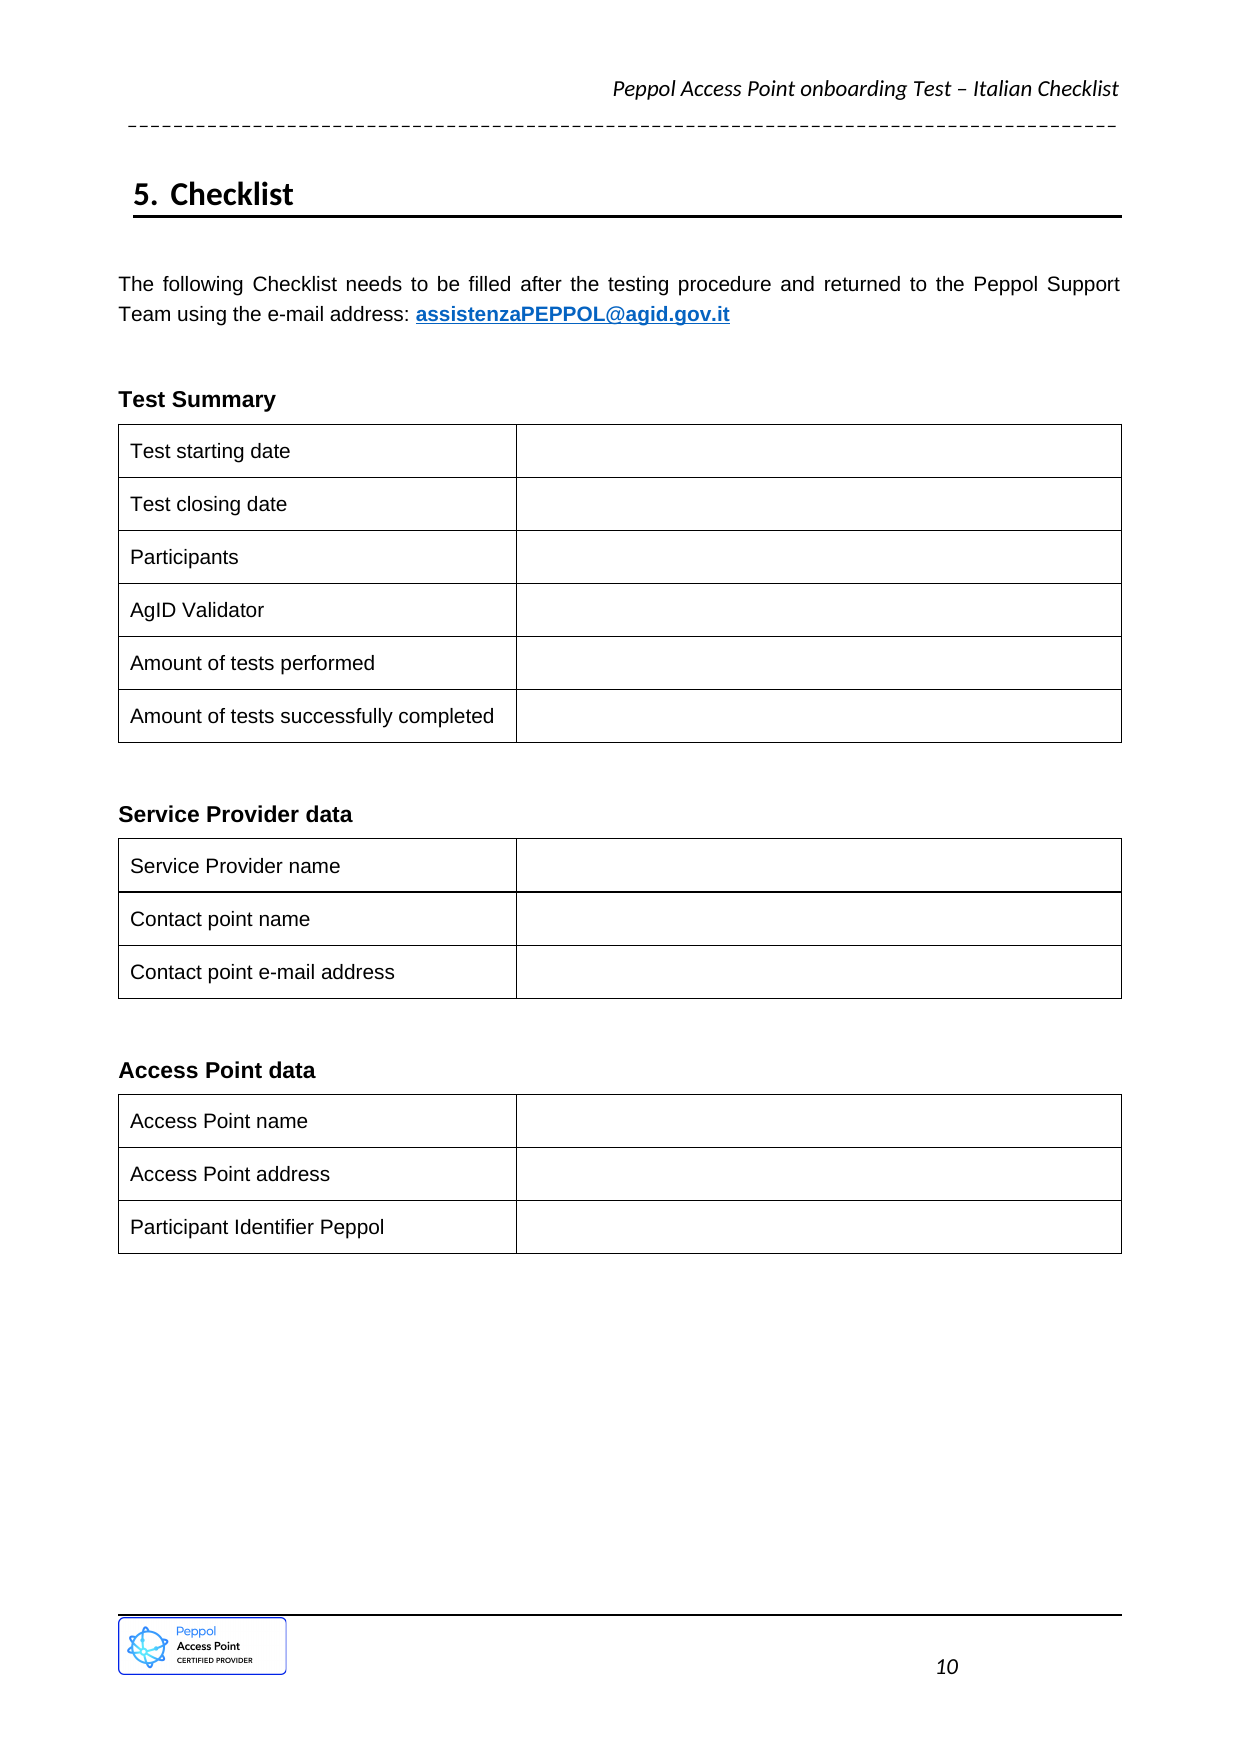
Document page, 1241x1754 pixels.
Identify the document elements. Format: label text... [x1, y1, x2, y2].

table_cell [517, 1148, 1121, 1200]
table_header [517, 839, 1121, 891]
table_cell Access Point address [119, 1148, 516, 1200]
text The following Checklist needs to be filled after the testing procedure and returned to the Peppol Support Team using the e-mail address: assistenzaPEPPOL@agid.gov.it [118, 272, 1122, 326]
table_header Service Provider name [119, 839, 516, 891]
table_cell AgID Validator [119, 584, 516, 636]
table_header [517, 425, 1121, 477]
text Access Point data [118, 1057, 1122, 1083]
picture [118, 1617, 287, 1675]
table_header [517, 1095, 1121, 1147]
table_header Test starting date [119, 425, 516, 477]
table_header Access Point name [119, 1095, 516, 1147]
table_cell Test closing date [119, 478, 516, 530]
table_cell Participants [119, 531, 516, 583]
table_cell [517, 1201, 1121, 1253]
table_cell Amount of tests successfully completed [119, 690, 516, 742]
title Checklist [133, 173, 1122, 215]
table_cell Participant Identifier Peppol [119, 1201, 516, 1253]
table_cell [517, 690, 1121, 742]
table_cell [517, 584, 1121, 636]
table_cell [517, 637, 1121, 689]
text Service Provider data [118, 801, 1122, 828]
table_cell [517, 893, 1121, 944]
table_cell Contact point e-mail address [119, 946, 516, 998]
table_cell Contact point name [119, 893, 516, 944]
text Test Summary [118, 386, 1122, 413]
table_cell [517, 946, 1121, 998]
table_cell [517, 531, 1121, 583]
table_cell [517, 478, 1121, 530]
table_cell Amount of tests performed [119, 637, 516, 689]
